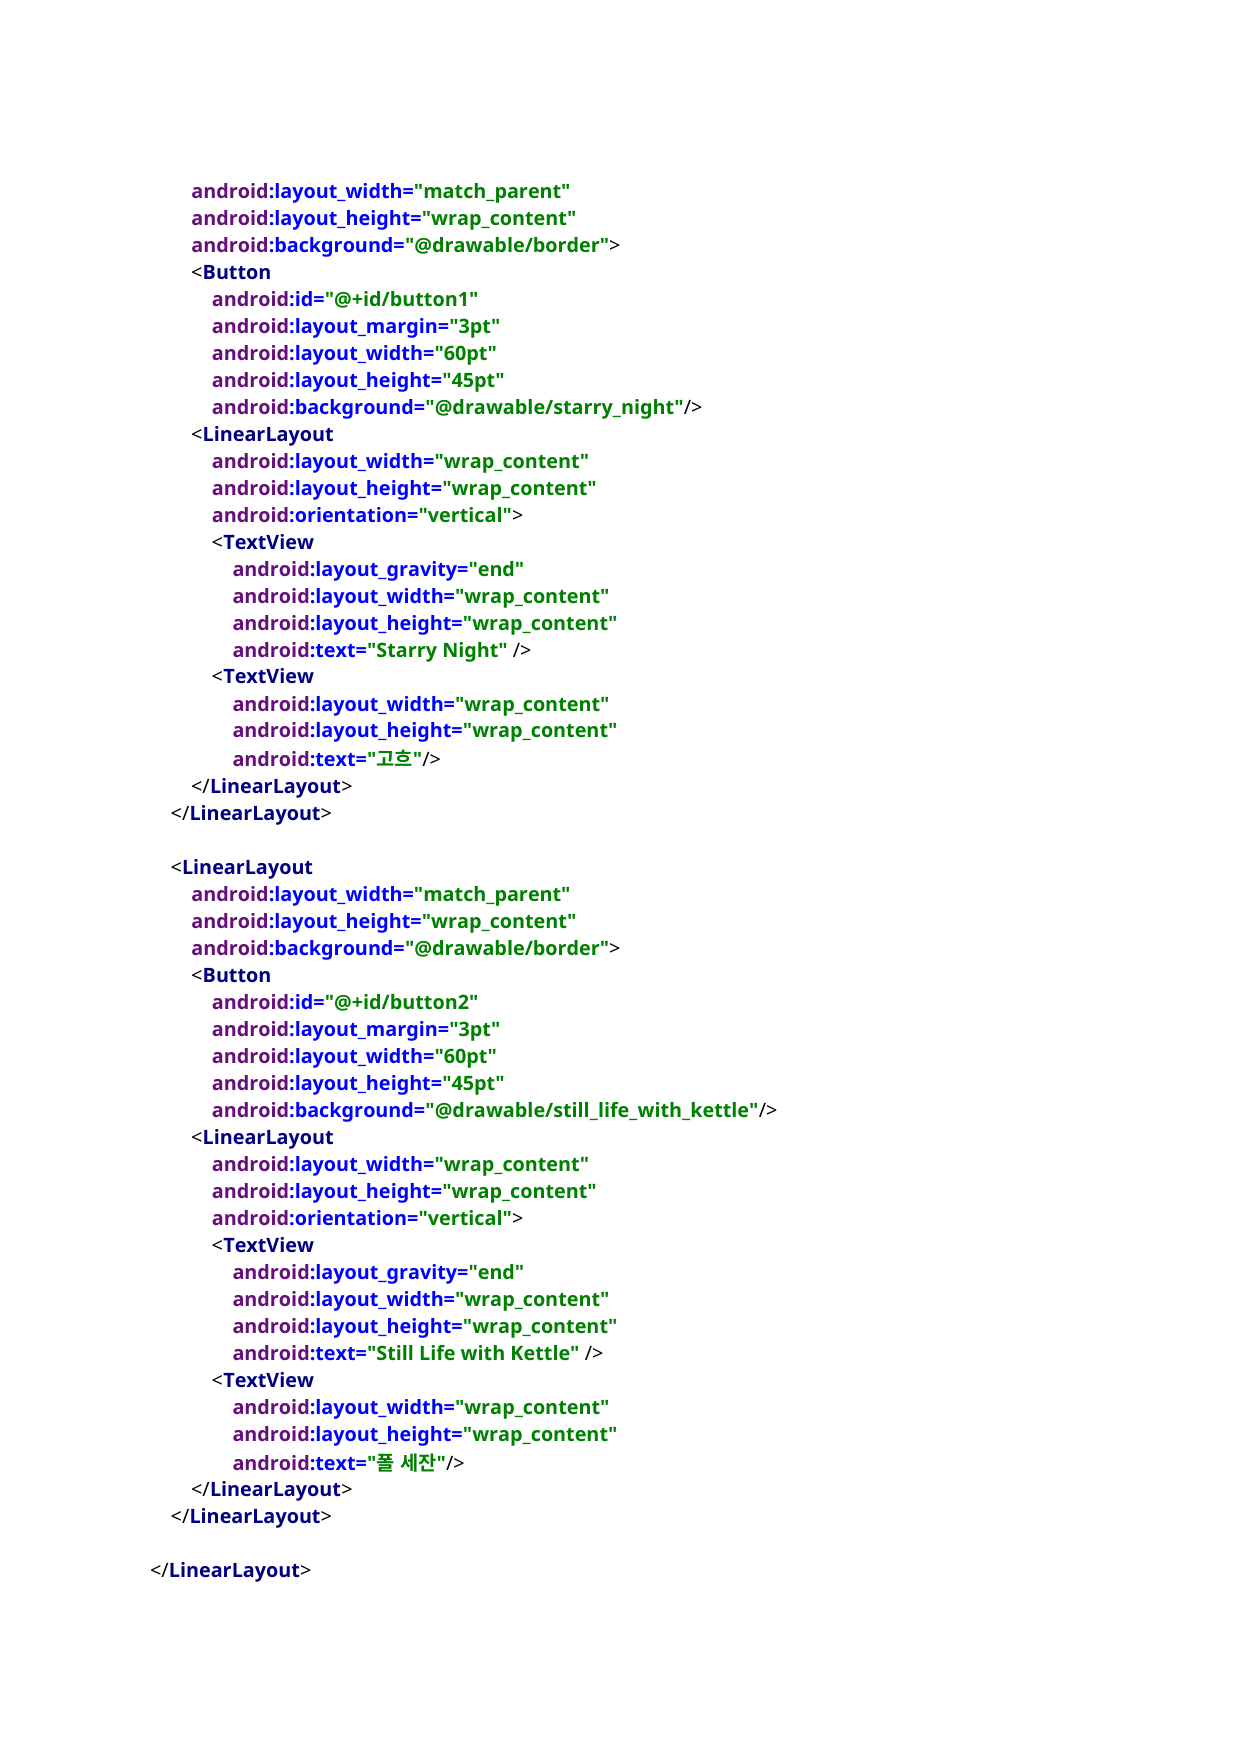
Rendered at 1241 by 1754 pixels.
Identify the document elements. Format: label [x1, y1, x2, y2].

text [150, 177, 1090, 1584]
